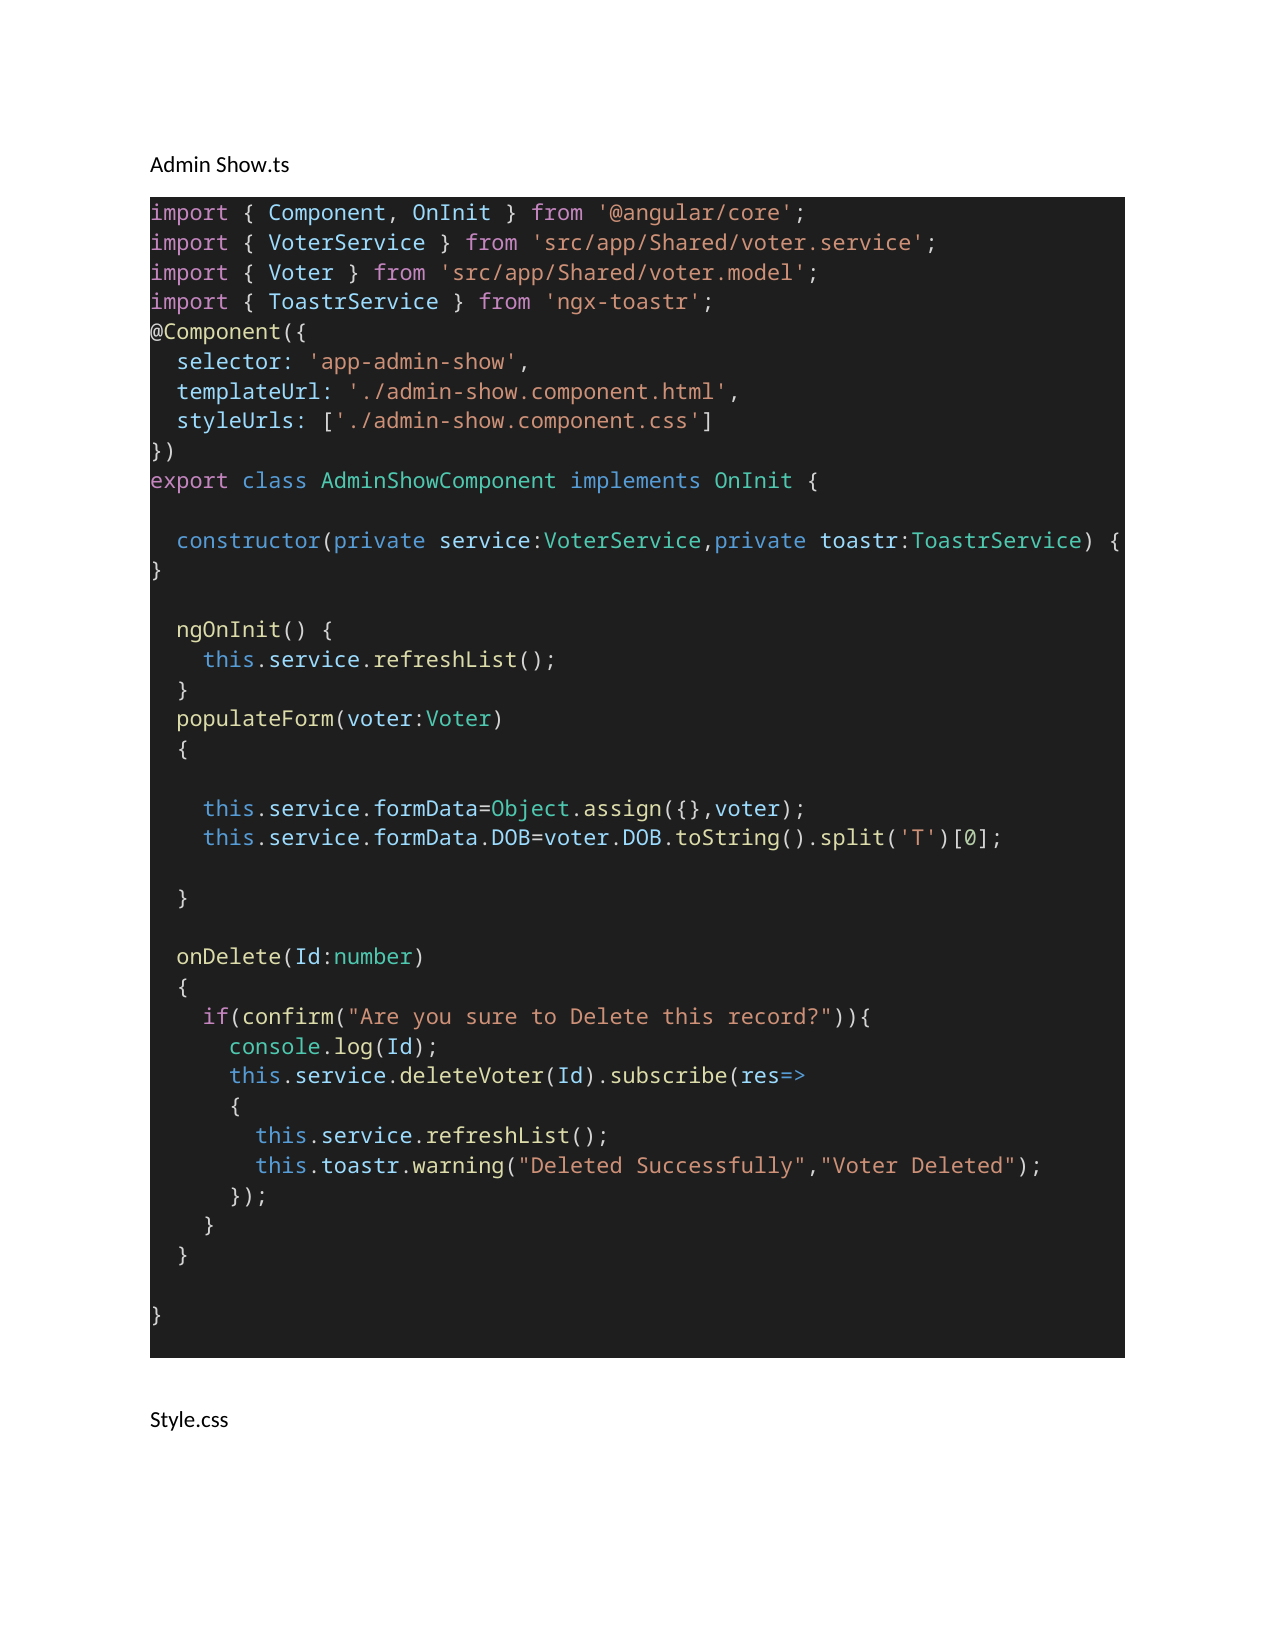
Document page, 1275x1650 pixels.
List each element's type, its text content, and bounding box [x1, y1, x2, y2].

text } [150, 882, 1125, 912]
text } [150, 1209, 1125, 1239]
text Admin Show.ts [150, 150, 1125, 178]
text { [150, 971, 1125, 1001]
text { [150, 733, 1125, 763]
text onDelete(Id:number) [150, 941, 1125, 971]
text this.service.refreshList(); [150, 1120, 1125, 1150]
text this.toastr.warning("Deleted Successfully","Voter Deleted"); [150, 1150, 1125, 1180]
text export class AdminShowComponent implements OnInit { [150, 465, 1125, 495]
text populateForm(voter:Voter) [150, 703, 1125, 733]
text { [150, 1090, 1125, 1120]
text import { Voter } from 'src/app/Shared/voter.model'; [150, 256, 1125, 286]
text } [150, 673, 1125, 703]
text constructor(private service:VoterService,private toastr:ToastrService) { } [150, 524, 1125, 584]
text } [150, 1239, 1125, 1269]
text templateUrl: './admin-show.component.html', [150, 376, 1125, 405]
text ngOnInit() { [150, 614, 1125, 644]
text } [150, 1299, 1125, 1329]
text styleUrls: ['./admin-show.component.css'] [150, 405, 1125, 435]
text this.service.deleteVoter(Id).subscribe(res=> [150, 1061, 1125, 1090]
text Style.css [150, 1405, 1125, 1433]
text }); [150, 1180, 1125, 1209]
text if(confirm("Are you sure to Delete this record?")){ [150, 1001, 1125, 1031]
text selector: 'app-admin-show', [150, 346, 1125, 376]
text @Component({ [150, 316, 1125, 346]
text import { ToastrService } from 'ngx-toastr'; [150, 286, 1125, 316]
text this.service.formData.DOB=voter.DOB.toString().split('T')[0]; [150, 822, 1125, 852]
text this.service.formData=Object.assign({},voter); [150, 793, 1125, 822]
text import { Component, OnInit } from '@angular/core'; [150, 197, 1125, 227]
text console.log(Id); [150, 1031, 1125, 1061]
text }) [150, 435, 1125, 465]
text this.service.refreshList(); [150, 644, 1125, 673]
text import { VoterService } from 'src/app/Shared/voter.service'; [150, 227, 1125, 256]
